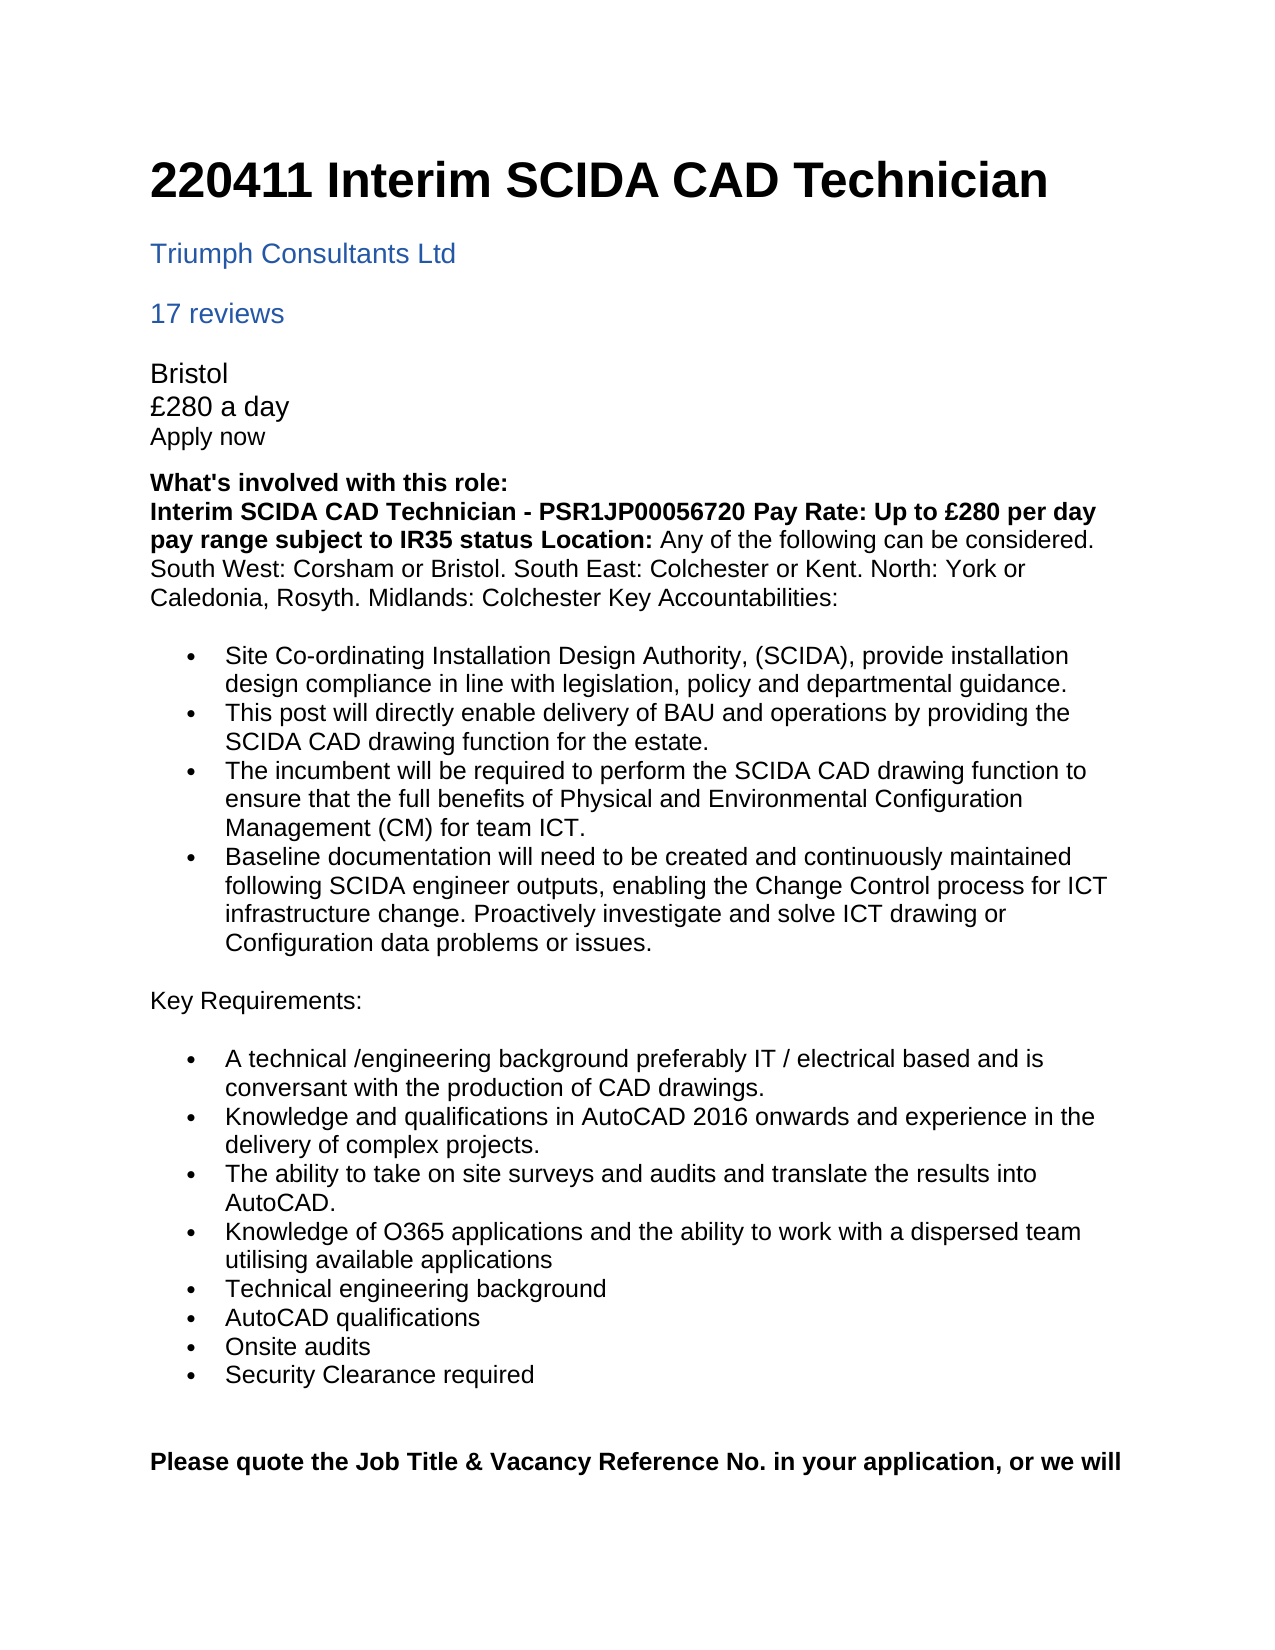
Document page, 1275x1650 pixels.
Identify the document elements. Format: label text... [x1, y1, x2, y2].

list Baseline documentation will need to be created and continuously maintained following SCIDA engineer outputs, enabling the Change Control process for ICT infrastructure change. Proactively investigate and solve ICT drawing or Configuration data problems or issues. [187, 842, 1125, 957]
list Security Clearance required [187, 1360, 1125, 1389]
list The incumbent will be required to perform the SCIDA CAD drawing function to ensure that the full benefits of Physical and Environmental Configuration Management (CM) for team ICT. [187, 756, 1125, 842]
list Technical engineering background [187, 1274, 1125, 1303]
list Onsite audits [187, 1331, 1125, 1360]
text What's involved with this role: Interim SCIDA CAD Technician - PSR1JP00056720 Pay Rate: Up to £280 per day pay range subject to IR35 status Location: Any of the following can be considered. South West: Corsham or Bristol. South East: Colchester or Kent. North: York or Caledonia, Rosyth. Midlands: Colchester Key Accountabilities: [150, 468, 1125, 611]
text Triumph Consultants Ltd [150, 237, 1125, 269]
text Bristol [150, 357, 1125, 390]
list A technical /engineering background preferably IT / electrical based and is conversant with the production of CAD drawings. [187, 1044, 1125, 1101]
text 220411 Interim SCIDA CAD Technician [150, 150, 1125, 207]
list AutoCAD qualifications [187, 1303, 1125, 1331]
list The ability to take on site surveys and audits and translate the results into AutoCAD. [187, 1159, 1125, 1216]
text Key Requirements: [150, 986, 1125, 1015]
list Knowledge and qualifications in AutoCAD 2016 onwards and experience in the delivery of complex projects. [187, 1101, 1125, 1159]
text 17 reviews [150, 297, 1125, 329]
text £280 a day [150, 390, 1125, 422]
list Knowledge of O365 applications and the ability to work with a dispersed team utilising available applications [187, 1216, 1125, 1274]
list Site Co-ordinating Installation Design Authority, (SCIDA), provide installation design compliance in line with legislation, policy and departmental guidance. [187, 641, 1125, 698]
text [150, 1418, 1125, 1476]
list This post will directly enable delivery of BAU and operations by providing the SCIDA CAD drawing function for the estate. [187, 698, 1125, 756]
text Apply now [150, 422, 1125, 451]
